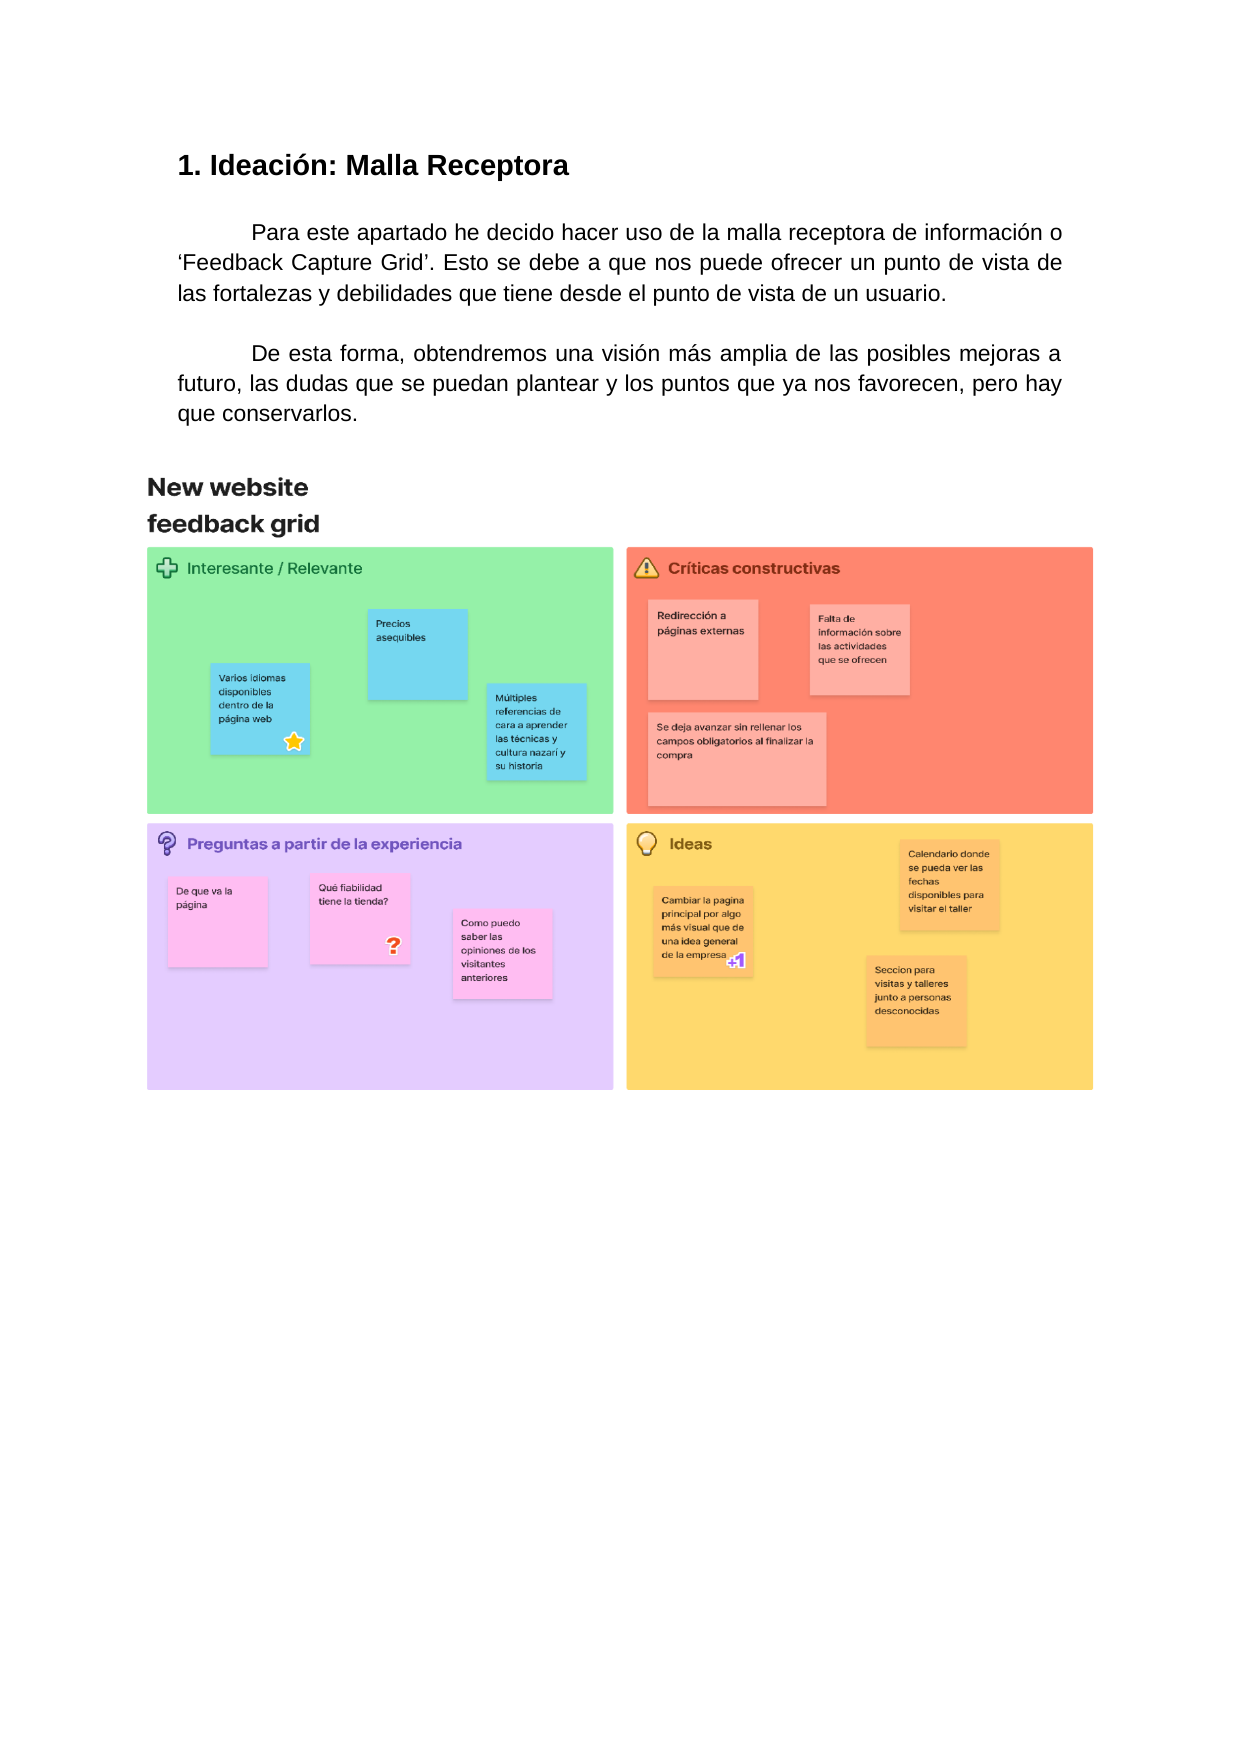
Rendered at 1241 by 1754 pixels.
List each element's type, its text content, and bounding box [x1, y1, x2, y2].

text Para este apartado he decido hacer uso de la malla receptora de información o ‘Feedback Capture Grid’. Esto se debe a que nos puede ofrecer un punto de vista de las fortalezas y debilidades que tiene desde el punto de vista de un usuario. [177, 219, 1063, 306]
picture [140, 466, 1100, 1107]
text 1. Ideación: Malla Receptora [177, 148, 1063, 181]
text De esta forma, obtendremos una visión más amplia de las posibles mejoras a futuro, las dudas que se puedan plantear y los puntos que ya nos favorecen, pero hay que conservarlos. [177, 340, 1063, 427]
